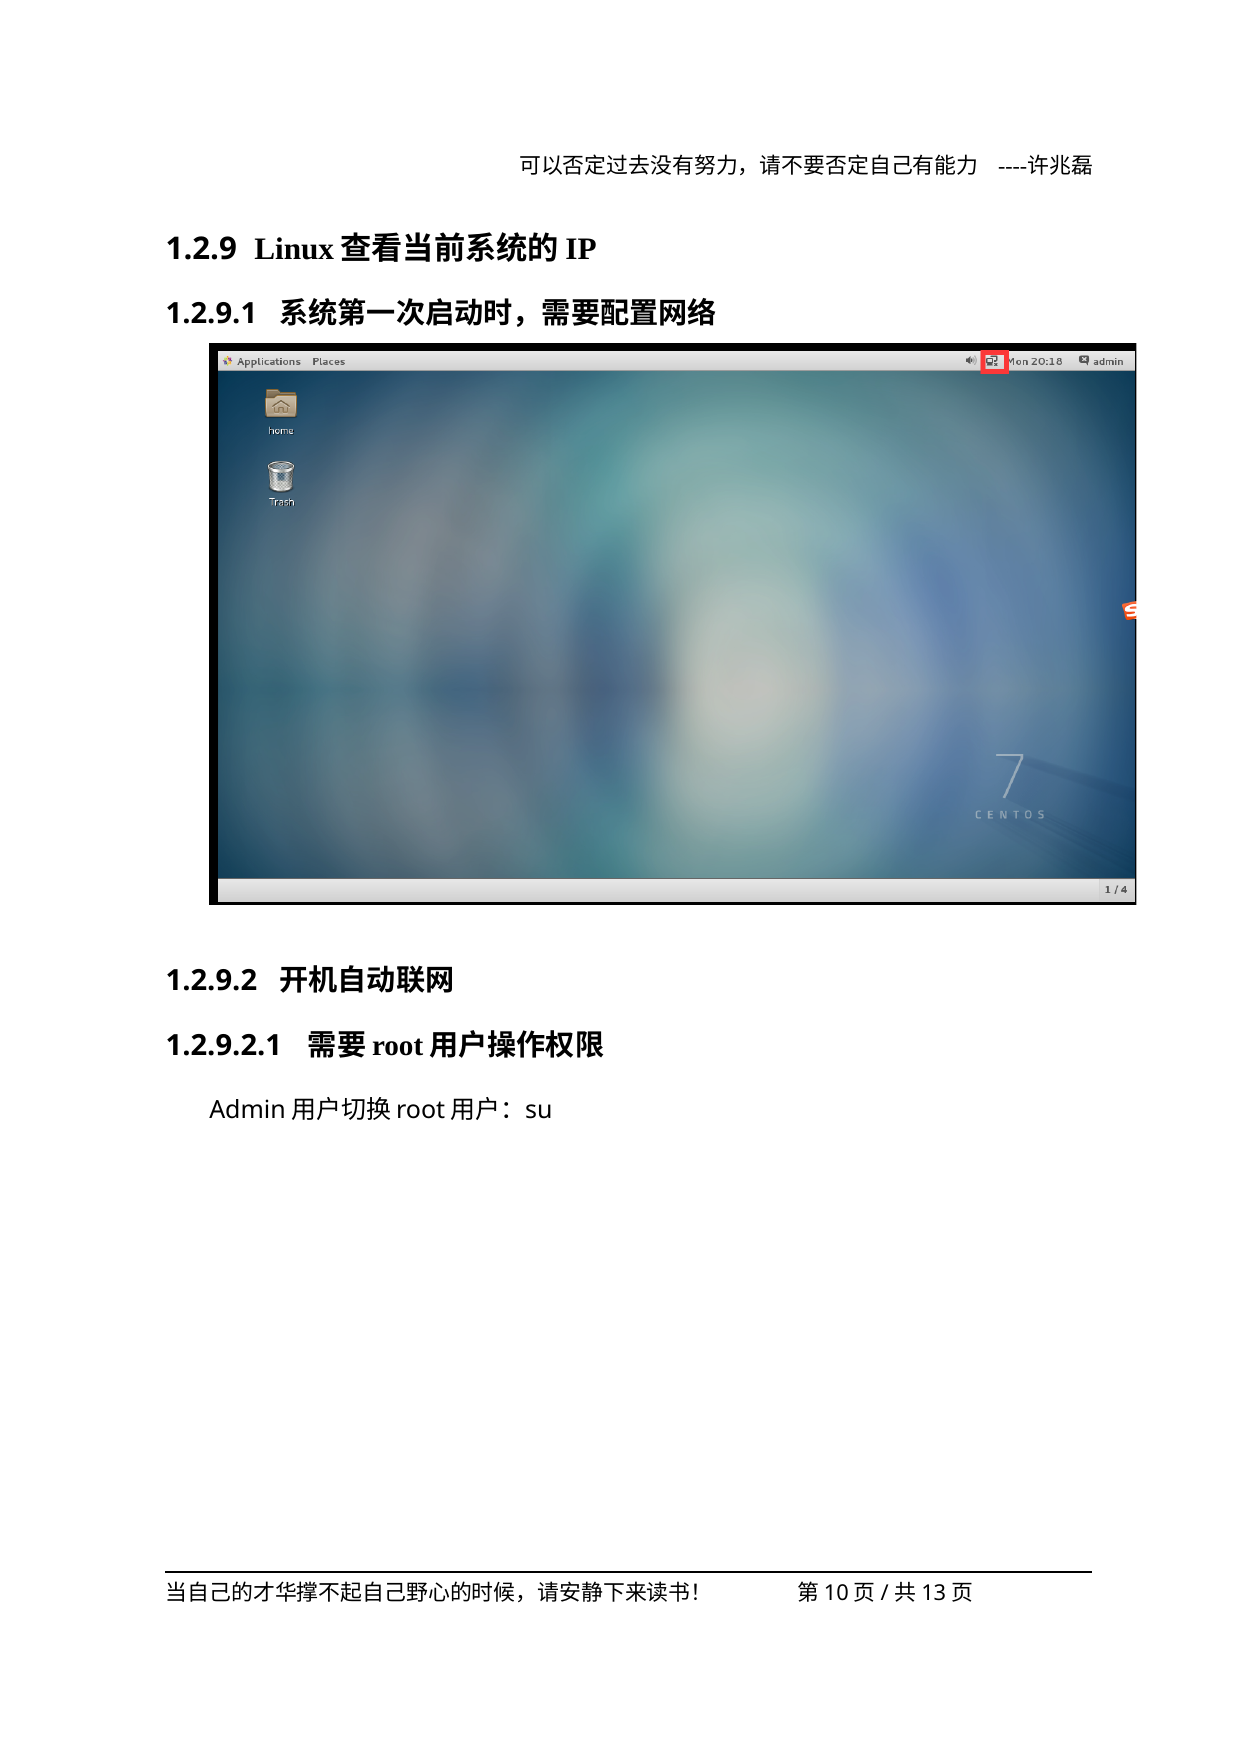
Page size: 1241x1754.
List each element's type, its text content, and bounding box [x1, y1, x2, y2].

picture [209, 343, 1137, 905]
text Admin用户切换root用户：su [165, 1076, 1092, 1141]
text 系统第一次启动时，需要配置网络 [165, 279, 1092, 344]
text Linux查看当前系统的IP [165, 214, 1092, 279]
text 开机自动联网 [165, 946, 1092, 1011]
text 需要root用户操作权限 [165, 1011, 1092, 1076]
